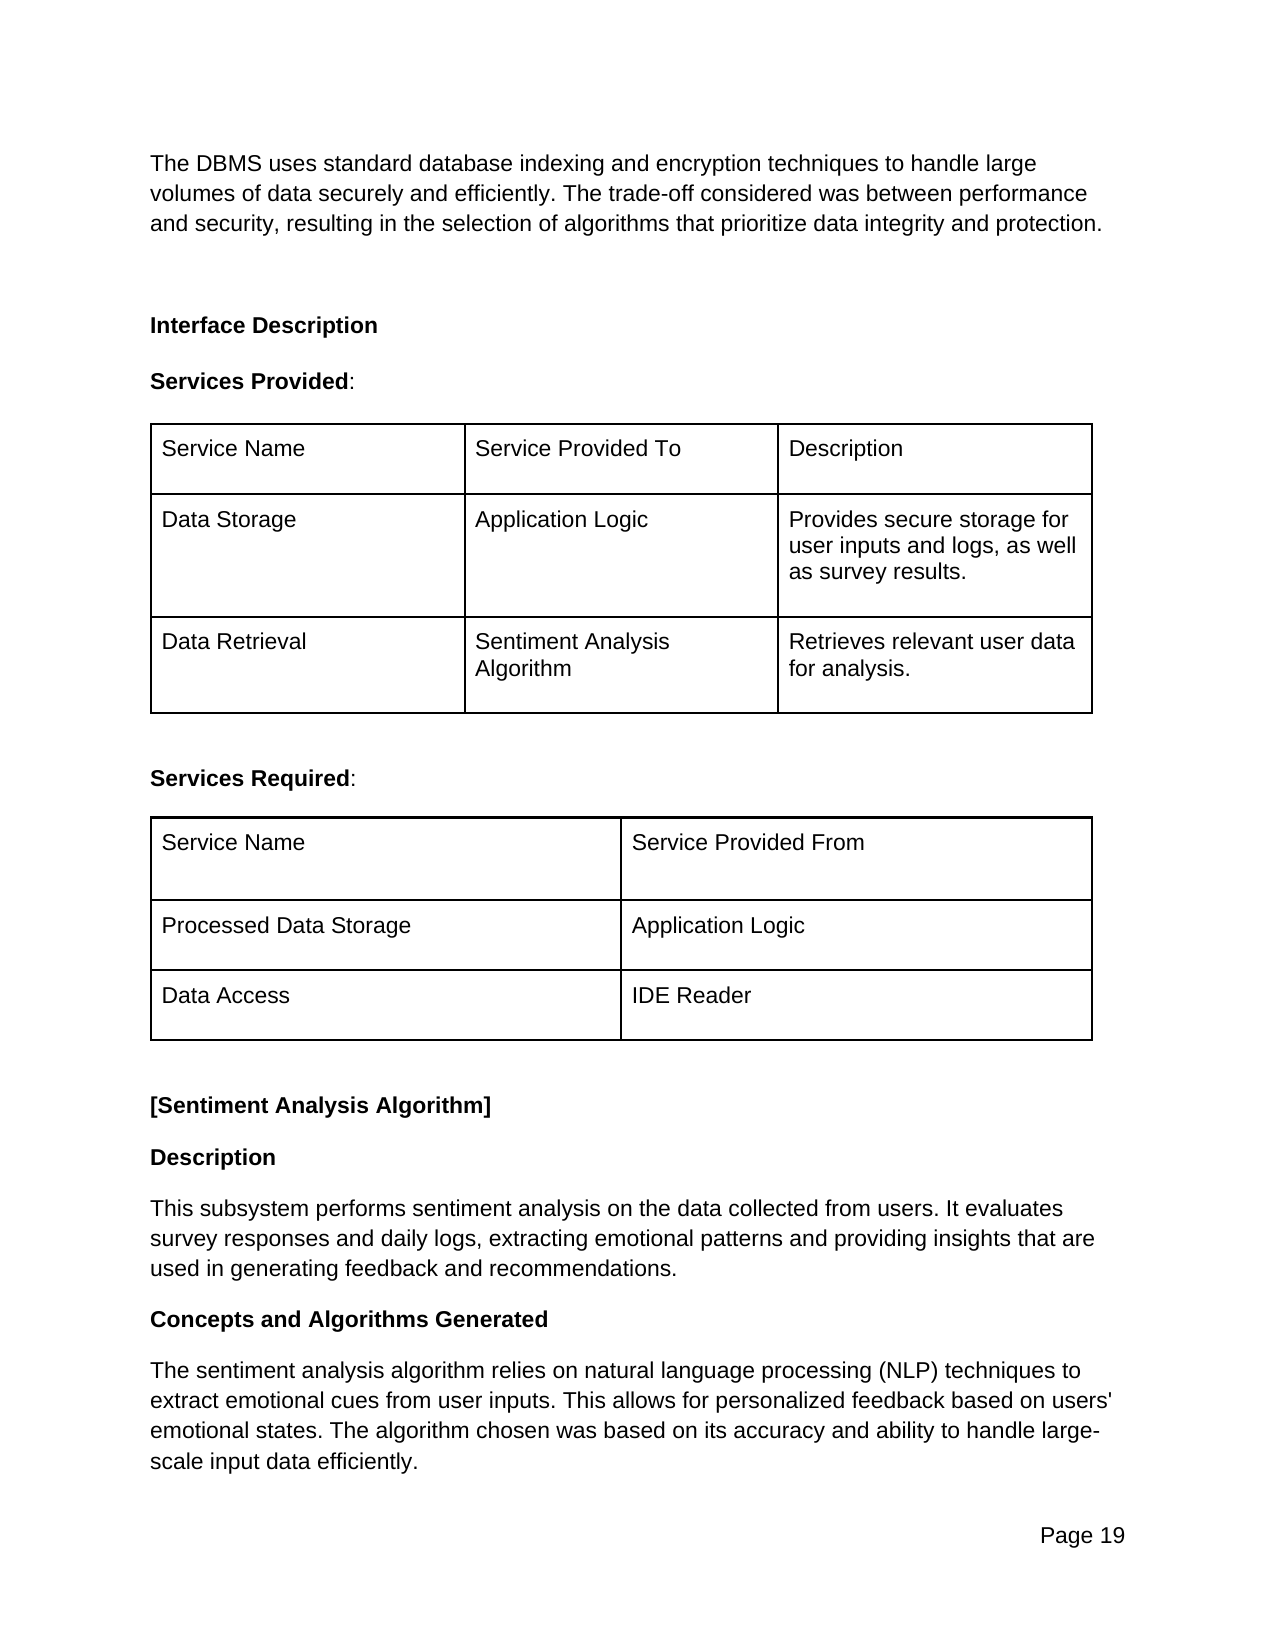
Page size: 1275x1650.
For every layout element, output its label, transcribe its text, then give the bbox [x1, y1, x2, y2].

text Interface Description [150, 312, 1125, 339]
table_header Service Provided To [466, 425, 777, 493]
text [Sentiment Analysis Algorithm] [150, 1092, 1125, 1119]
text The sentiment analysis algorithm relies on natural language processing (NLP) techniques to extract emotional cues from user inputs. This allows for personalized feedback based on users' emotional states. The algorithm chosen was based on its accuracy and ability to handle large-scale input data efficiently. [150, 1357, 1125, 1474]
text Services Provided: [150, 368, 1125, 394]
table_cell Data Retrieval [152, 618, 464, 712]
table_cell Application Logic [622, 901, 1091, 969]
text The DBMS uses standard database indexing and encryption techniques to handle large volumes of data securely and efficiently. The trade-off considered was between performance and security, resulting in the selection of algorithms that prioritize data integrity and protection. [150, 150, 1125, 237]
text Description [150, 1143, 1125, 1170]
table_cell Data Access [152, 971, 620, 1039]
table_cell Retrieves relevant user data for analysis. [779, 618, 1091, 712]
text This subsystem performs sentiment analysis on the data collected from users. It evaluates survey responses and daily logs, extracting emotional patterns and providing insights that are used in generating feedback and recommendations. [150, 1194, 1125, 1281]
table_header Description [779, 425, 1091, 493]
table_cell Application Logic [466, 495, 777, 616]
text Services Required: [150, 765, 1275, 792]
table_header Service Name [152, 425, 464, 493]
table_header Service Provided From [622, 819, 1091, 899]
table_cell IDE Reader [622, 971, 1091, 1039]
table_cell Provides secure storage for user inputs and logs, as well as survey results. [779, 495, 1091, 616]
table_header Service Name [152, 819, 620, 899]
text Concepts and Algorithms Generated [150, 1306, 1125, 1332]
table_cell Data Storage [152, 495, 464, 616]
table_cell Sentiment Analysis Algorithm [466, 618, 777, 712]
table_cell Processed Data Storage [152, 901, 620, 969]
